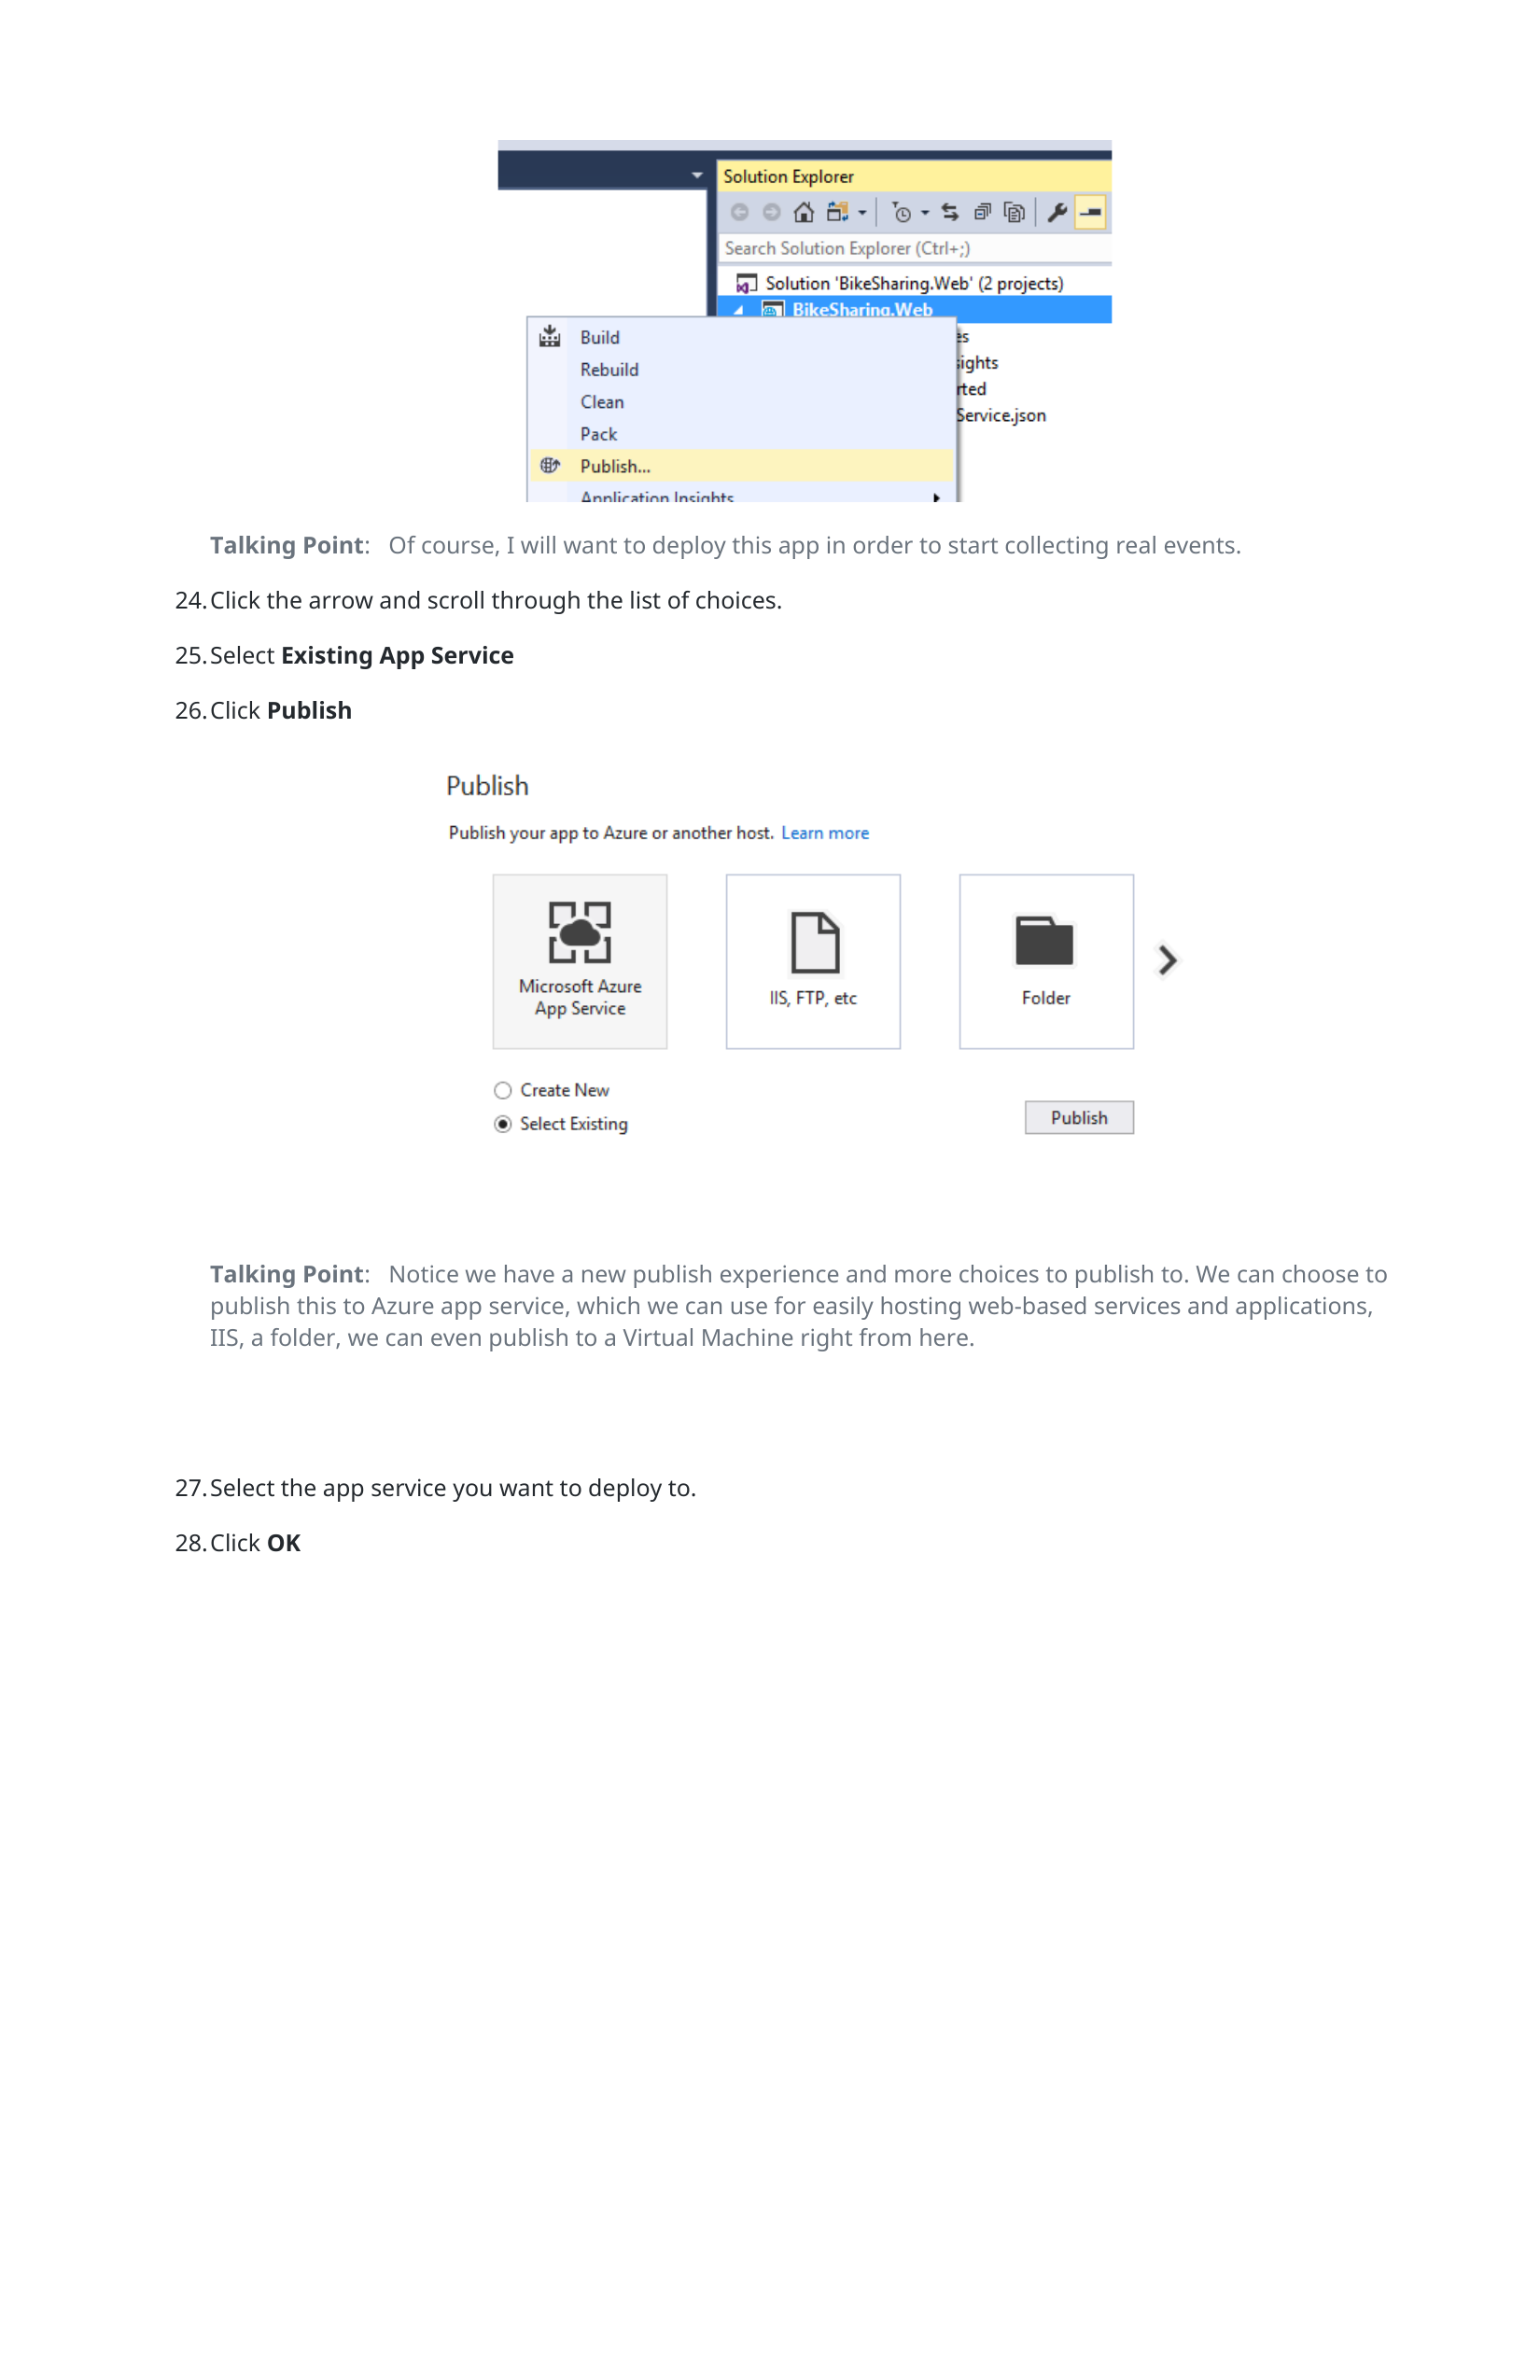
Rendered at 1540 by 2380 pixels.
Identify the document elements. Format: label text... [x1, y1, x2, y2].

text Talking Point: Of course, I will want to deploy this app in order to start collecting real events. [210, 529, 1400, 561]
text Talking Point: Notice we have a new publish experience and more choices to publish to. We can choose to publish this to Azure app service, which we can use for easily hosting web-based services and applications, IIS, a folder, we can even publish to a Virtual Machine right from here. [210, 1258, 1400, 1353]
picture [386, 749, 1224, 1231]
list Select the app service you want to deploy to. [175, 1471, 1400, 1503]
picture [497, 140, 1113, 502]
list Click Publish [175, 694, 1400, 726]
list Click OK [175, 1526, 1400, 1558]
list Click the arrow and scroll through the list of choices. [175, 584, 1400, 616]
list Select Existing App Service [175, 639, 1400, 671]
